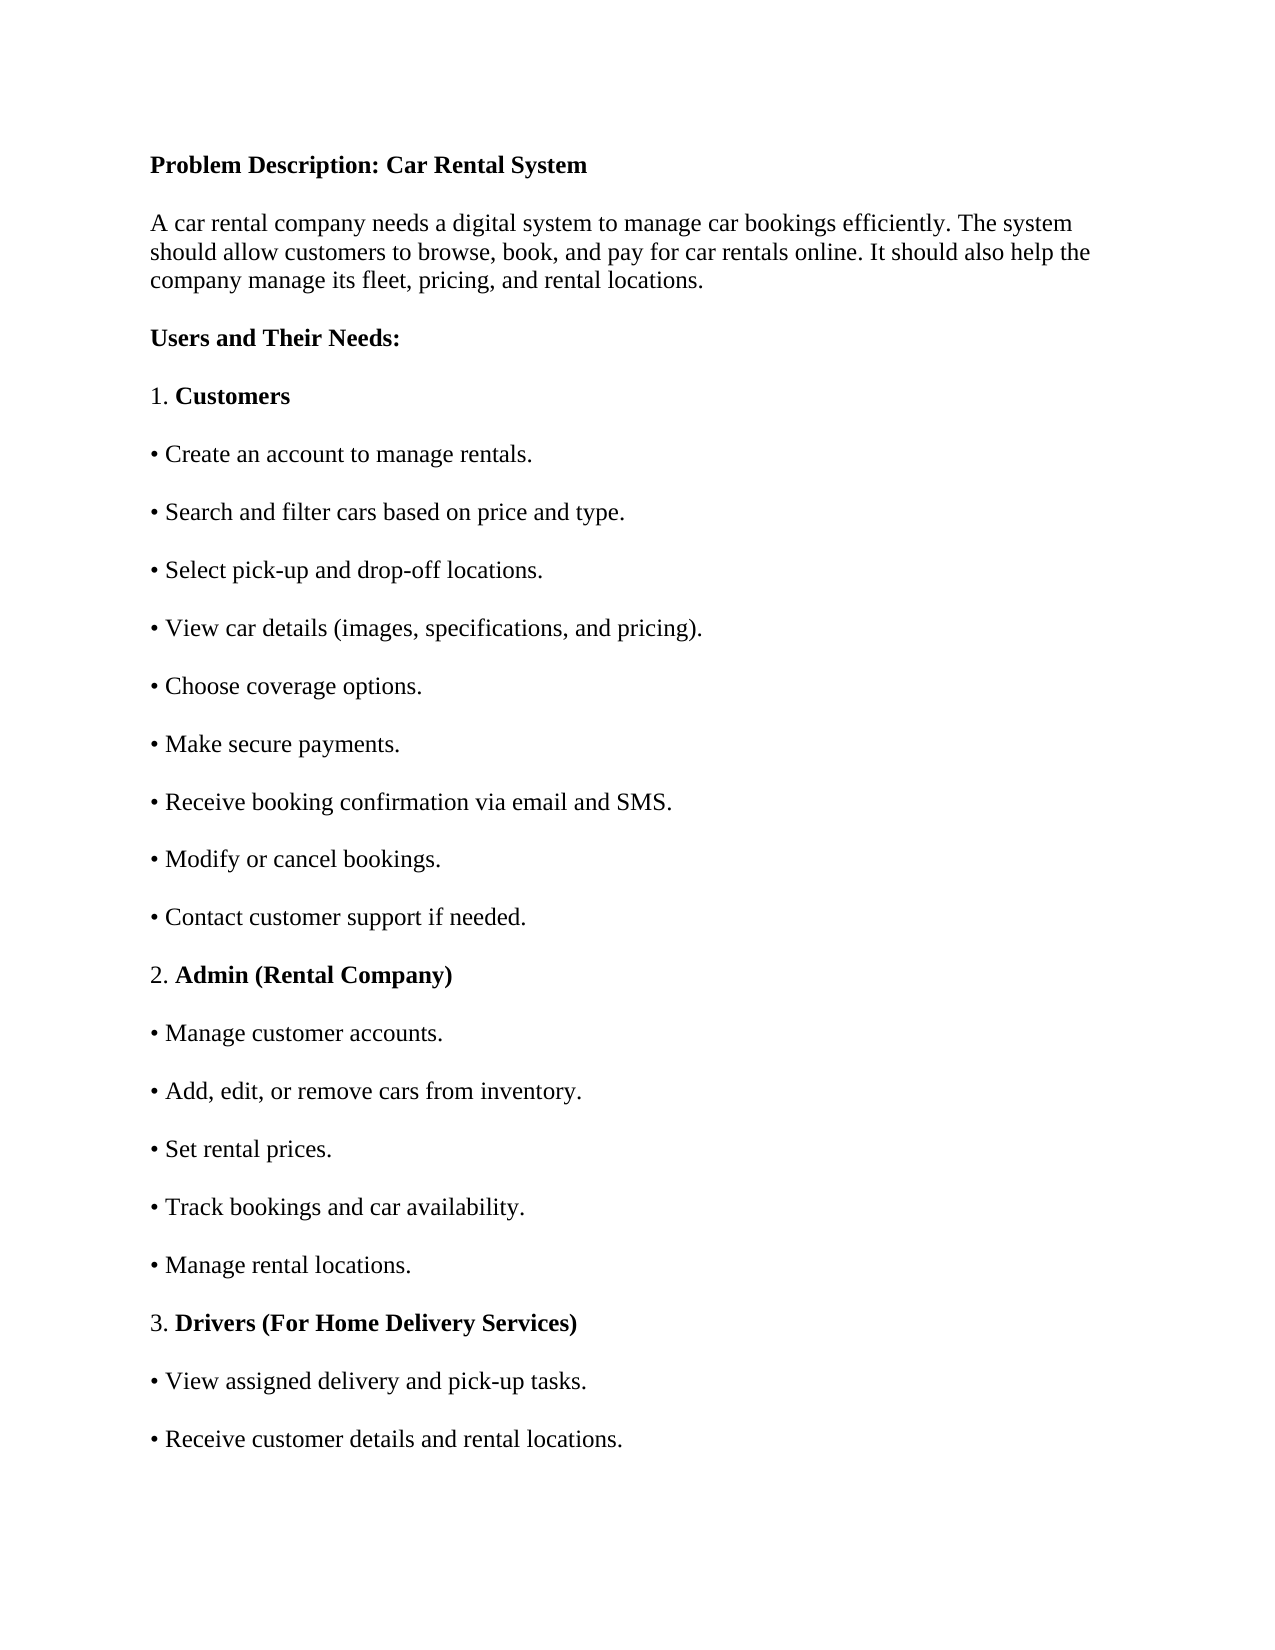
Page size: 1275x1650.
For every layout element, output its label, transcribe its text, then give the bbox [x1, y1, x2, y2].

text • View car details (images, specifications, and pricing). [150, 613, 1125, 642]
text • Choose coverage options. [150, 671, 1125, 699]
text • Manage rental locations. [150, 1250, 1125, 1279]
text • Receive customer details and rental locations. [150, 1424, 1125, 1452]
text • Make secure payments. [150, 729, 1125, 757]
text • Create an account to manage rentals. [150, 439, 1125, 468]
text • Modify or cancel bookings. [150, 844, 1125, 873]
text A car rental company needs a digital system to manage car bookings efficiently. The system should allow customers to browse, book, and pay for car rentals online. It should also help the company manage its fleet, pricing, and rental locations. [150, 208, 1125, 294]
text 3. Drivers (For Home Delivery Services) [150, 1308, 1125, 1337]
text • Set rental prices. [150, 1134, 1125, 1163]
text • Select pick-up and drop-off locations. [150, 555, 1125, 584]
text Users and Their Needs: [150, 323, 1125, 352]
text • Track bookings and car availability. [150, 1192, 1125, 1221]
text Problem Description: Car Rental System [150, 150, 1125, 179]
text • Manage customer accounts. [150, 1018, 1125, 1047]
text • Receive booking confirmation via email and SMS. [150, 787, 1125, 815]
text • Contact customer support if needed. [150, 902, 1125, 931]
text • View assigned delivery and pick-up tasks. [150, 1366, 1125, 1394]
text • Search and filter cars based on price and type. [150, 497, 1125, 526]
text 1. Customers [150, 381, 1125, 410]
text 2. Admin (Rental Company) [150, 960, 1125, 989]
text • Add, edit, or remove cars from inventory. [150, 1076, 1125, 1105]
